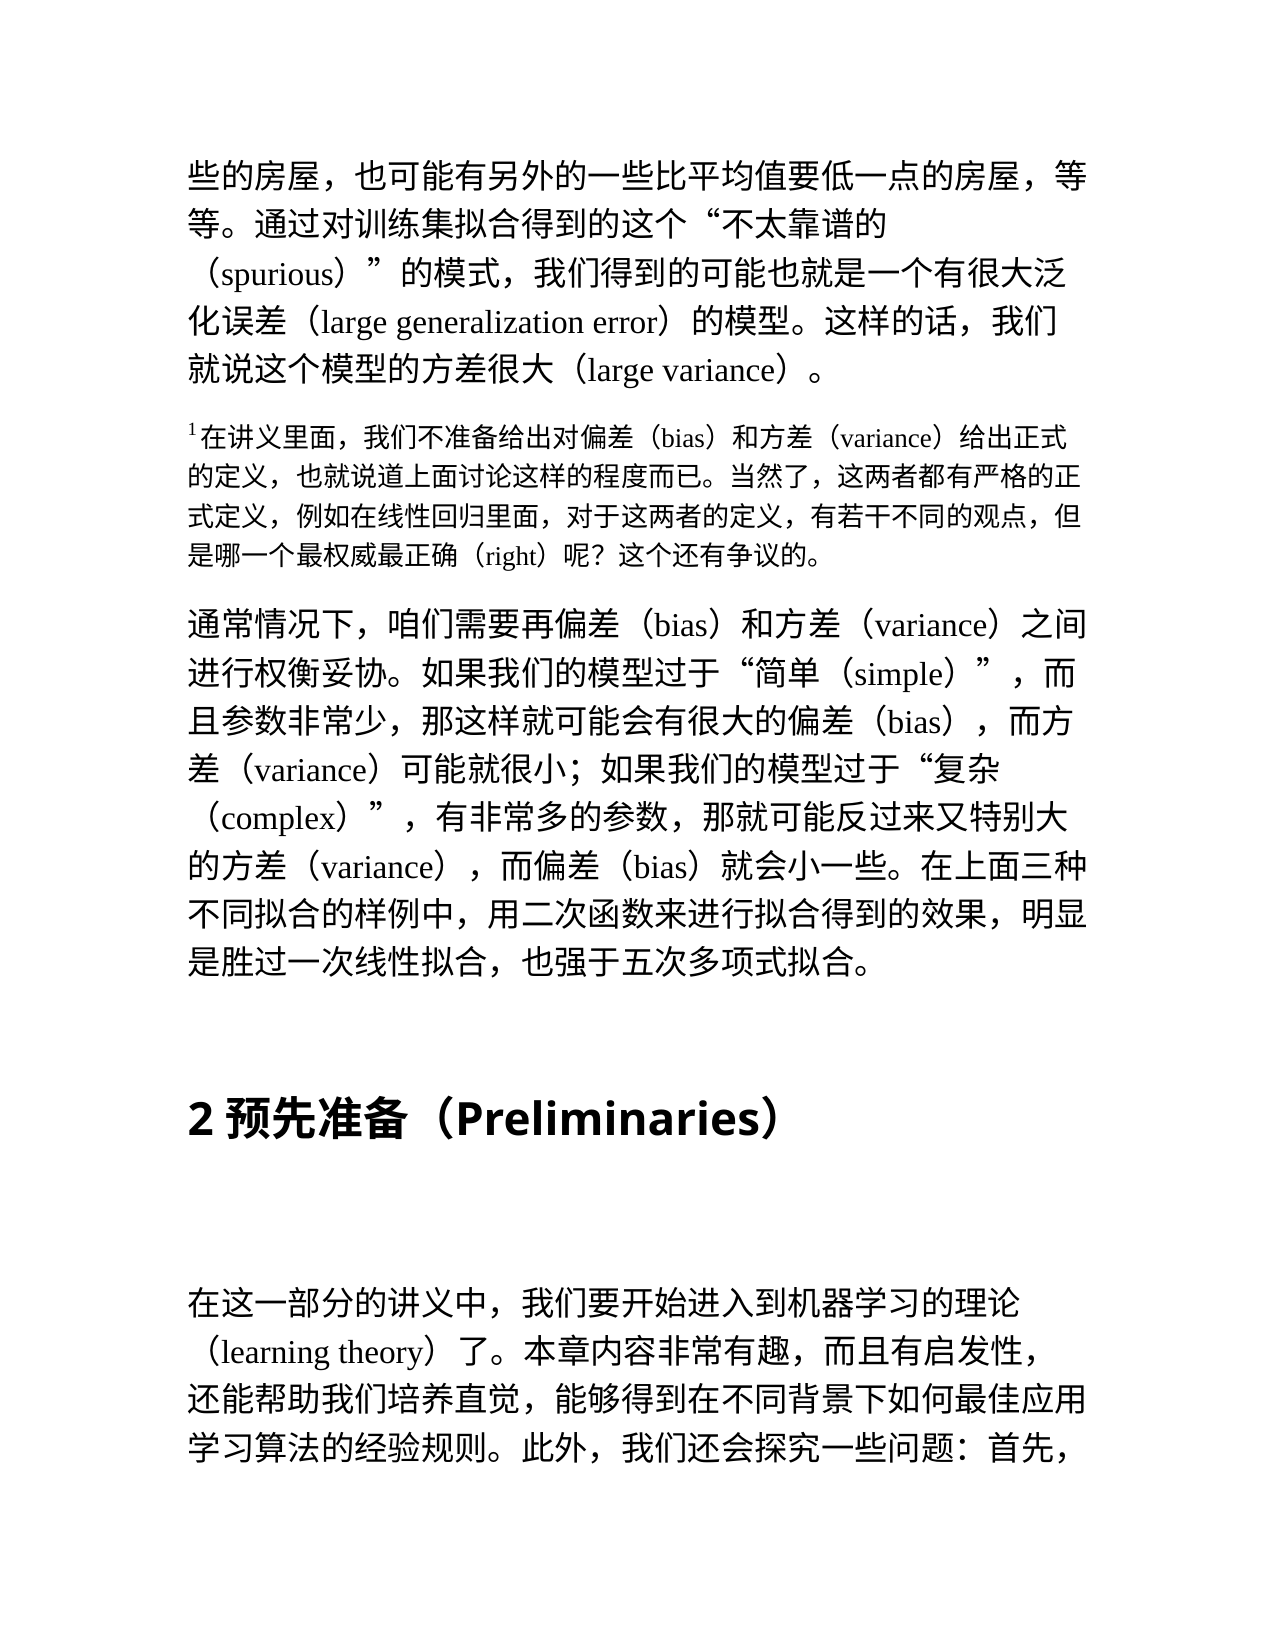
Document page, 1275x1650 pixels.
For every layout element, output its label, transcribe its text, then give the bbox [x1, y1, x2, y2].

text 通常情况下，咱们需要再偏差（bias）和方差（variance）之间进行权衡妥协。如果我们的模型过于“简单（simple）”，而且参数非常少，那这样就可能会有很大的偏差（bias），而方差（variance）可能就很小；如果我们的模型过于“复杂（complex）”，有非常多的参数，那就可能反过来又特别大的方差（variance），而偏差（bias）就会小一些。在上面三种不同拟合的样例中，用二次函数来进行拟合得到的效果，明显是胜过一次线性拟合，也强于五次多项式拟合。 [187, 598, 1087, 984]
subtitle 2 预先准备（Preliminaries） [187, 1082, 1087, 1148]
text 1在讲义里面，我们不准备给出对偏差（bias）和方差（variance）给出正式的定义，也就说道上面讨论这样的程度而已。当然了，这两者都有严格的正式定义，例如在线性回归里面，对于这两者的定义，有若干不同的观点，但是哪一个最权威最正确（right）呢？这个还有争议的。 [187, 416, 1087, 573]
